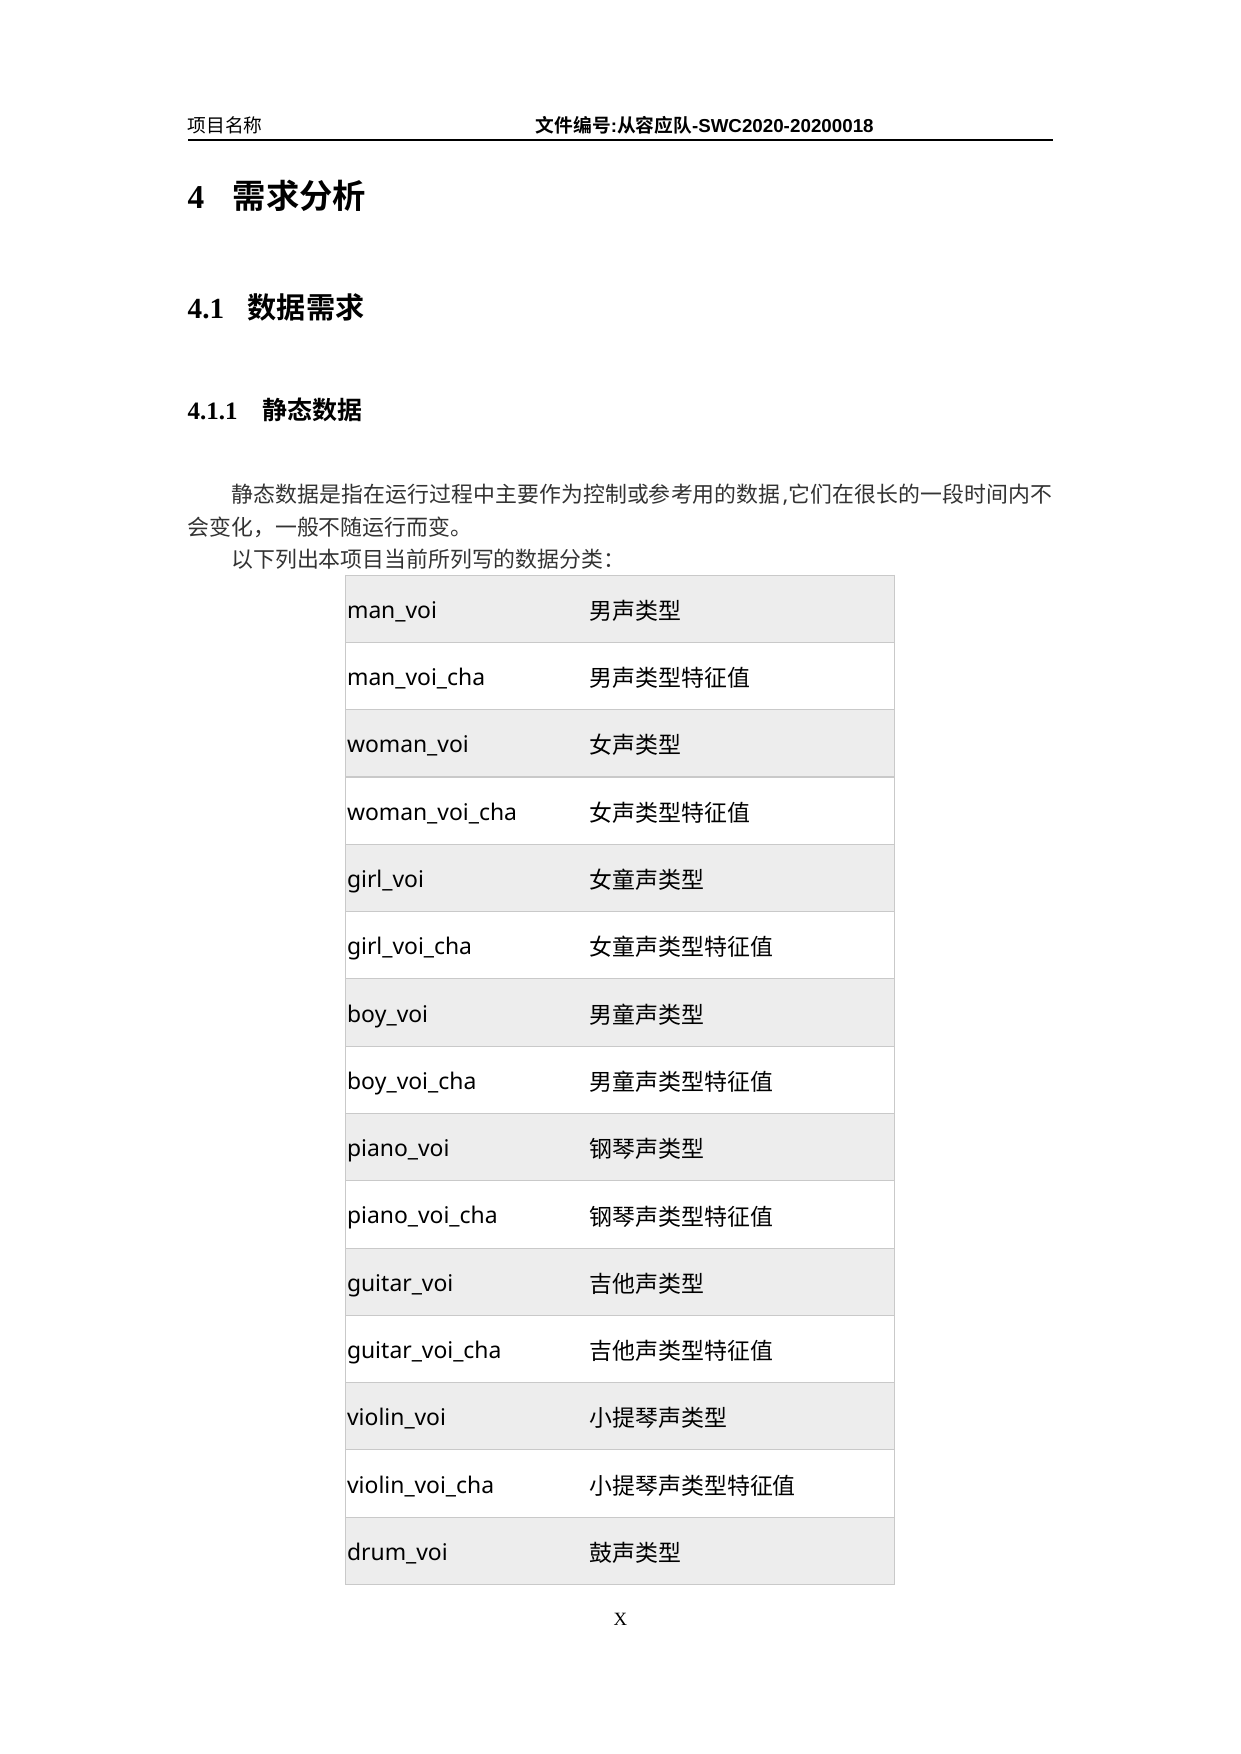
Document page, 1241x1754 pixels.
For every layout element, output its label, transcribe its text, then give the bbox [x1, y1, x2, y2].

table_cell 吉他声类型 [588, 1249, 894, 1315]
table_cell woman_voi [346, 710, 588, 776]
table_cell 男童声类型 [588, 979, 894, 1046]
table_cell violin_voi_cha [346, 1450, 588, 1517]
table_cell girl_voi [346, 845, 588, 911]
table_cell 男童声类型特征值 [588, 1047, 894, 1113]
table_cell piano_voi_cha [346, 1181, 588, 1247]
table_cell man_voi_cha [346, 643, 588, 709]
subtitle 静态数据 [187, 376, 1053, 441]
table_cell 钢琴声类型 [588, 1114, 894, 1180]
table_cell 女声类型 [588, 710, 894, 776]
table_cell boy_voi [346, 979, 588, 1046]
table_header man_voi [346, 576, 588, 642]
text 静态数据是指在运行过程中主要作为控制或参考用的数据,它们在很长的一段时间内不会变化，一般不随运行而变。 [187, 477, 1053, 542]
table_cell 女声类型特征值 [588, 778, 894, 844]
table_cell boy_voi_cha [346, 1047, 588, 1113]
table_cell 小提琴声类型 [588, 1383, 894, 1449]
table_cell piano_voi [346, 1114, 588, 1180]
subtitle 需求分析 [187, 162, 1053, 227]
table_cell girl_voi_cha [346, 912, 588, 978]
table_cell 钢琴声类型特征值 [588, 1181, 894, 1247]
table_cell drum_voi [346, 1518, 588, 1584]
table_cell woman_voi_cha [346, 778, 588, 844]
table_cell violin_voi [346, 1383, 588, 1449]
table_cell guitar_voi_cha [346, 1316, 588, 1382]
table_cell 女童声类型 [588, 845, 894, 911]
table_cell 男声类型特征值 [588, 643, 894, 709]
table_cell 小提琴声类型特征值 [588, 1450, 894, 1517]
table_cell 鼓声类型 [588, 1518, 894, 1584]
text 以下列出本项目当前所列写的数据分类： [187, 542, 1053, 574]
table_cell 女童声类型特征值 [588, 912, 894, 978]
table_cell 吉他声类型特征值 [588, 1316, 894, 1382]
table_cell guitar_voi [346, 1249, 588, 1315]
table_header 男声类型 [588, 576, 894, 642]
subtitle 数据需求 [187, 273, 1053, 338]
